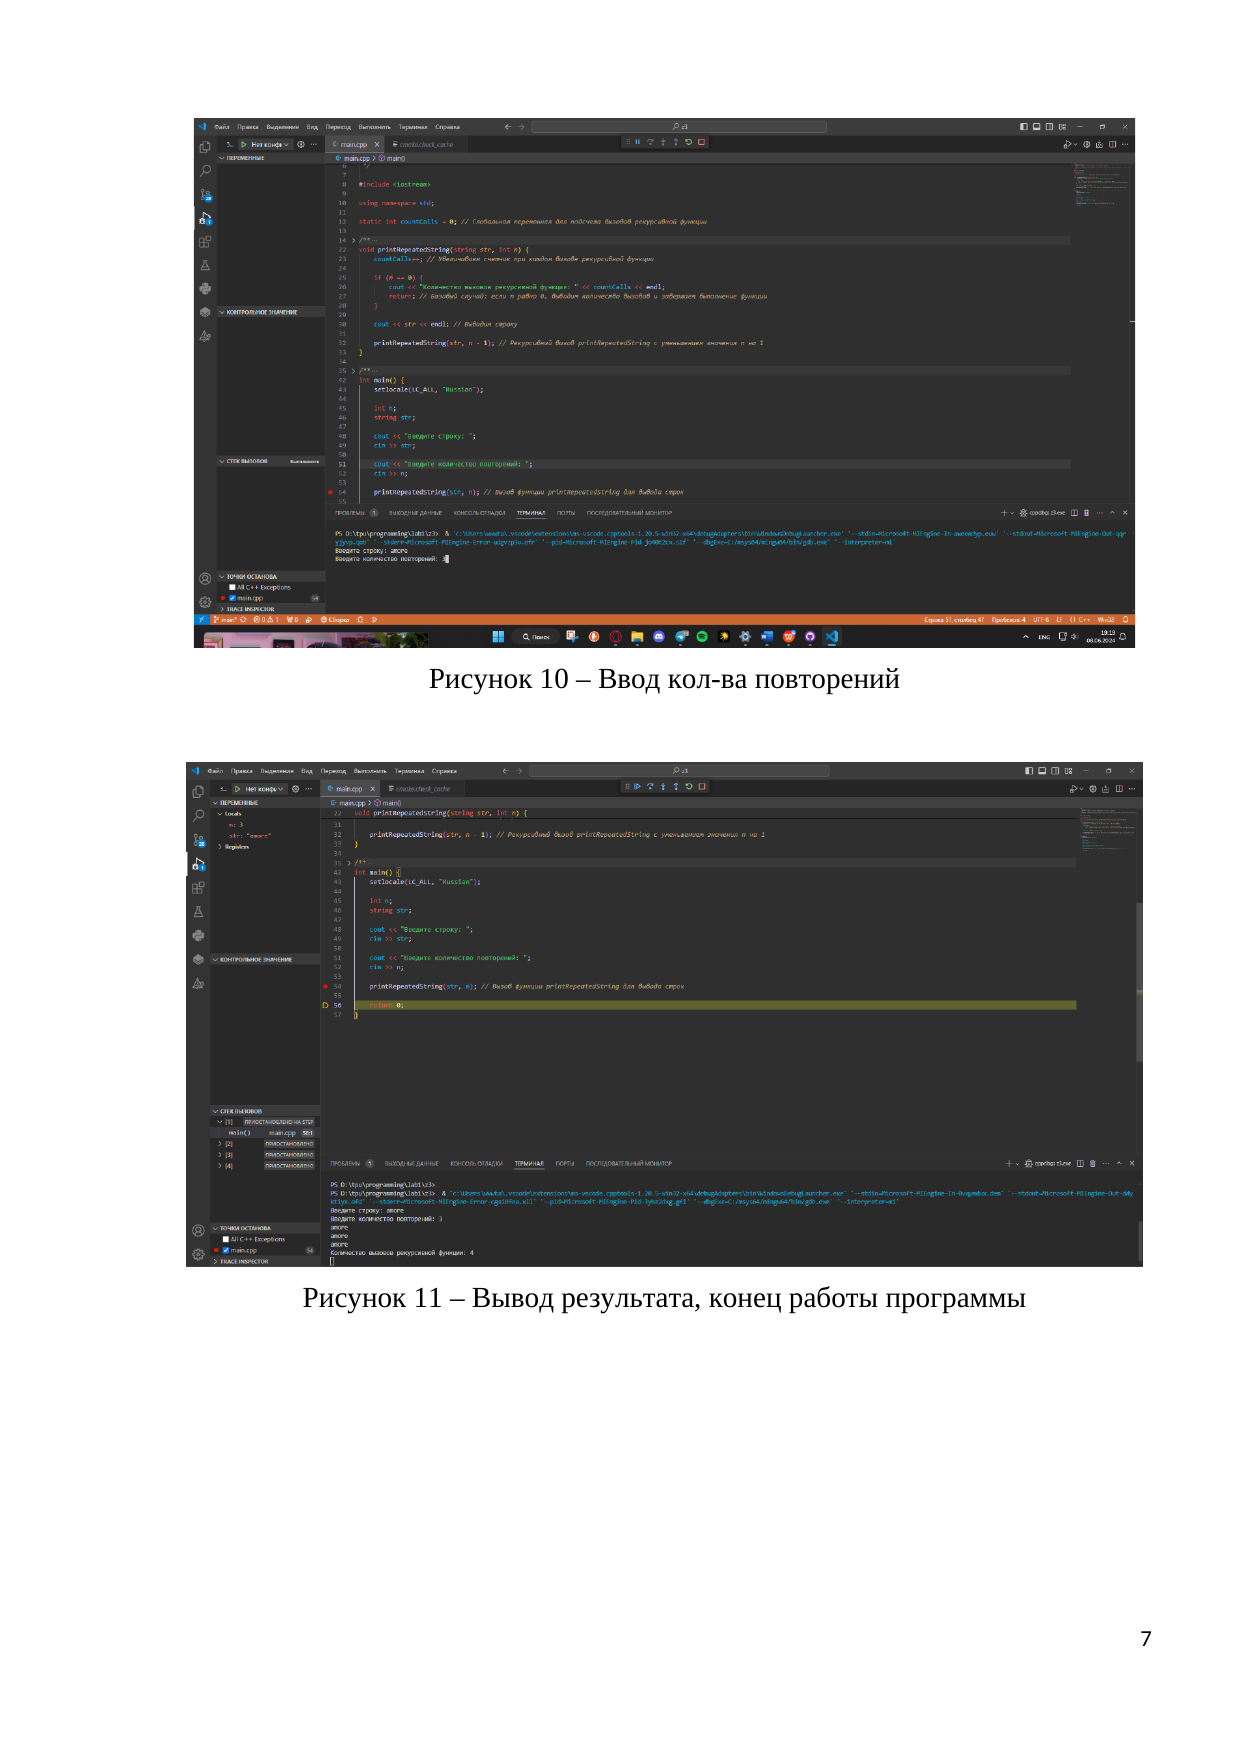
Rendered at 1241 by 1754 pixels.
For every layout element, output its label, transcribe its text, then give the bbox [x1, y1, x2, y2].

text Рисунок 11 – Вывод результата, конец работы программы [177, 1280, 1152, 1314]
picture [186, 762, 1143, 1267]
text Рисунок 10 – Ввод кол-ва повторений [177, 662, 1152, 695]
picture [193, 118, 1135, 648]
